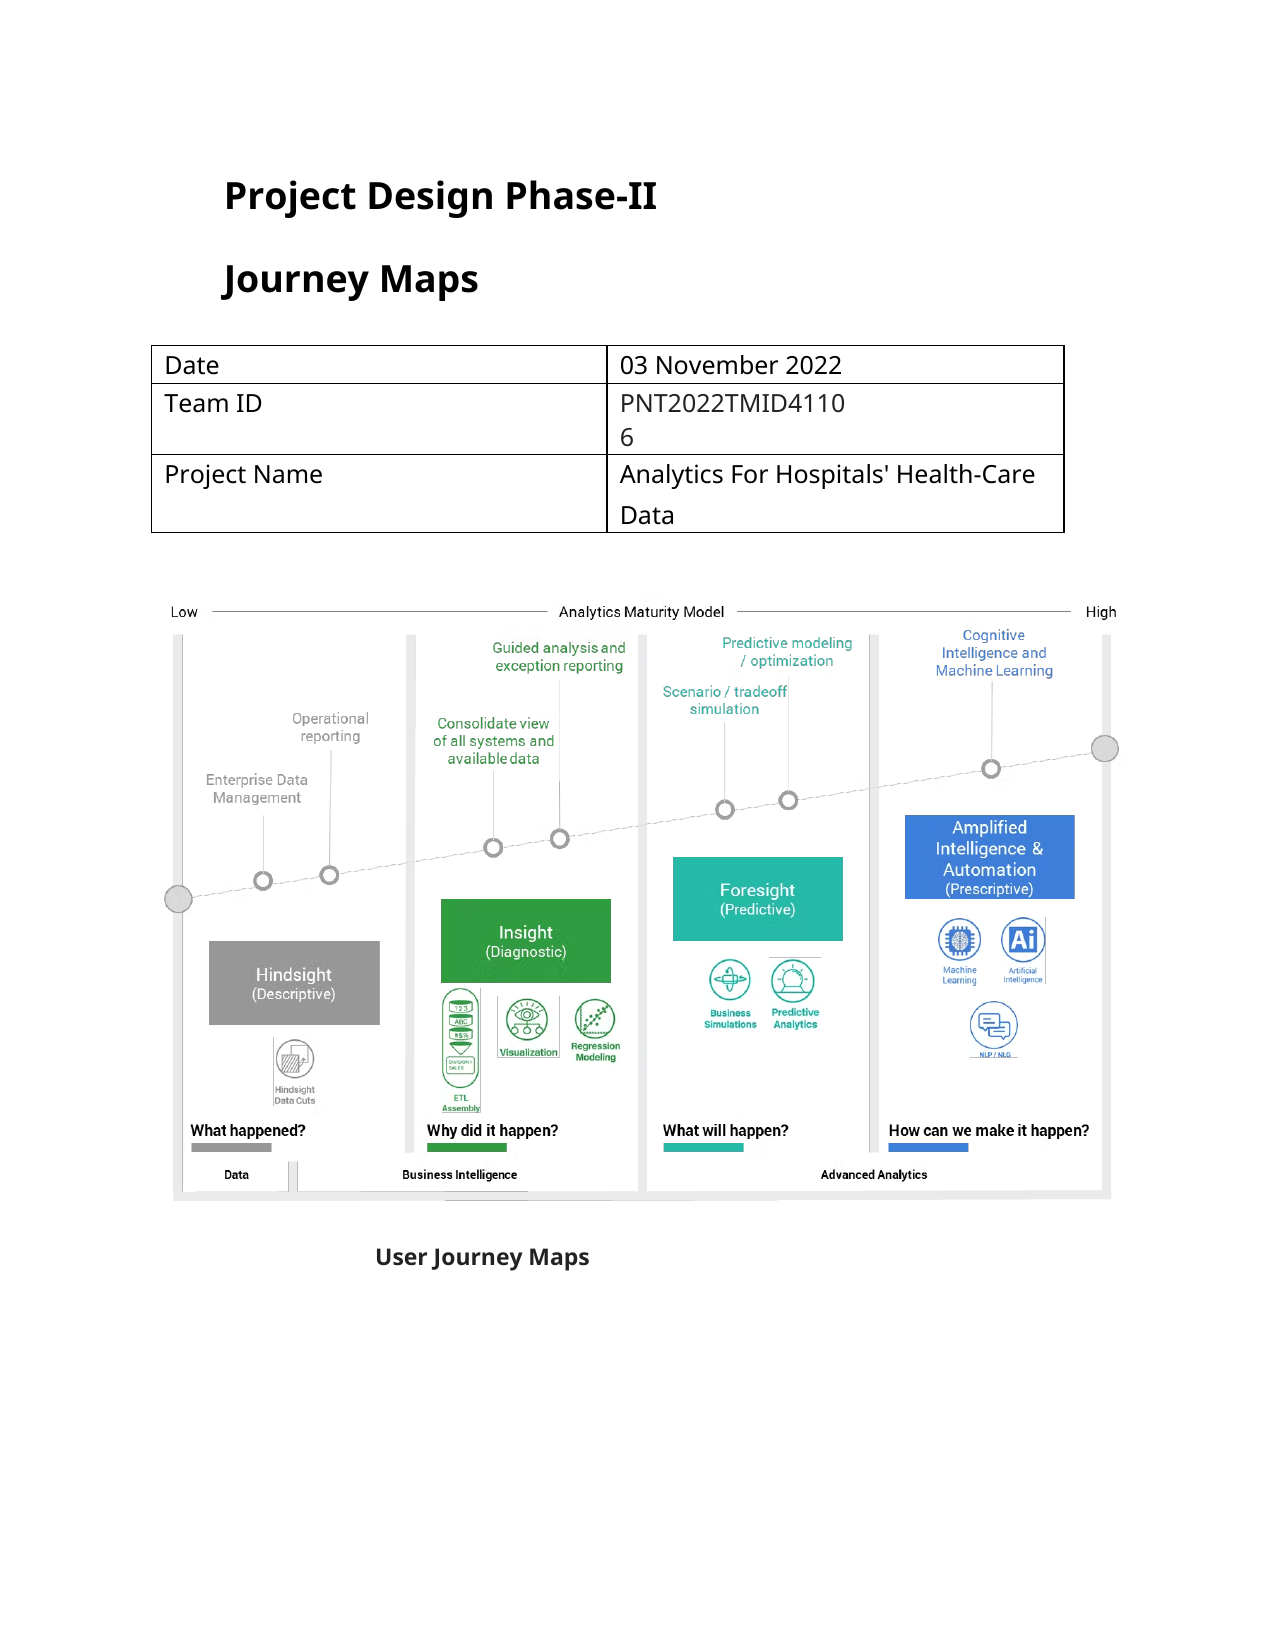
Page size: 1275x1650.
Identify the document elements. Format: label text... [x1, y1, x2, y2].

table_header Date [152, 346, 606, 382]
table_cell PNT2022TMID41106 [619, 384, 854, 453]
text Journey Maps [223, 252, 1131, 303]
picture [156, 597, 1132, 1201]
table_cell Project Name [152, 455, 606, 531]
text User Journey Maps [375, 1241, 1131, 1272]
text Project Design Phase-II [223, 169, 1131, 220]
table_cell Analytics For Hospitals' Health-Care Data [608, 455, 1063, 531]
table_cell Team ID [152, 384, 606, 453]
table_cell [608, 384, 619, 453]
table_cell [854, 384, 1063, 453]
table_header 03 November 2022 [608, 346, 1063, 382]
